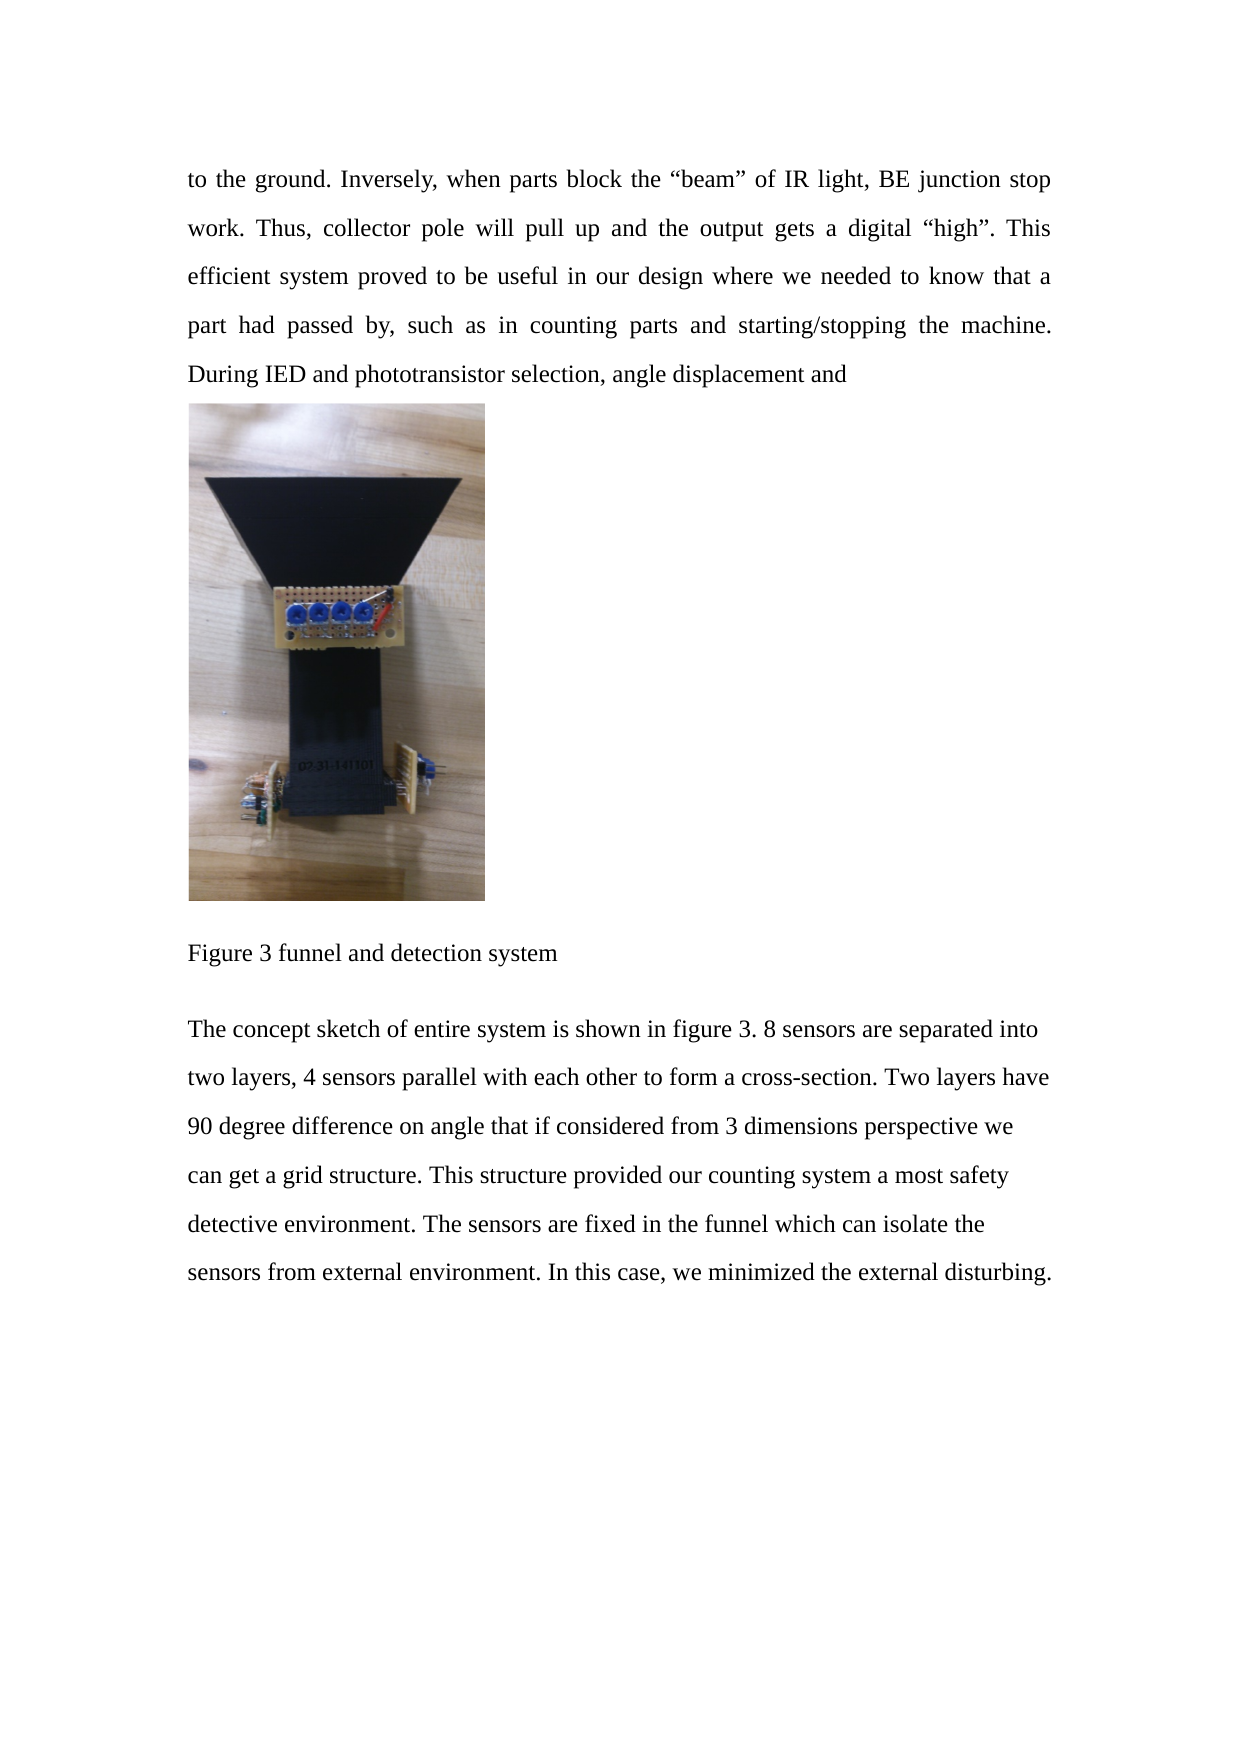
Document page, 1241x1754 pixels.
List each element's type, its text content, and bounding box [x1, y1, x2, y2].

text Figure 3 funnel and detection system [187, 936, 1053, 968]
picture [189, 404, 485, 901]
text The concept sketch of entire system is shown in figure 3. 8 sensors are separated into two layers, 4 sensors parallel with each other to form a cross-section. Two layers have 90 degree difference on angle that if considered from 3 dimensions perspective we can get a grid structure. This structure provided our counting system a most safety detective environment. The sensors are fixed in the funnel which can isolate the sensors from external environment. In this case, we minimized the external disturbing. [187, 1012, 1053, 1288]
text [187, 162, 1053, 389]
